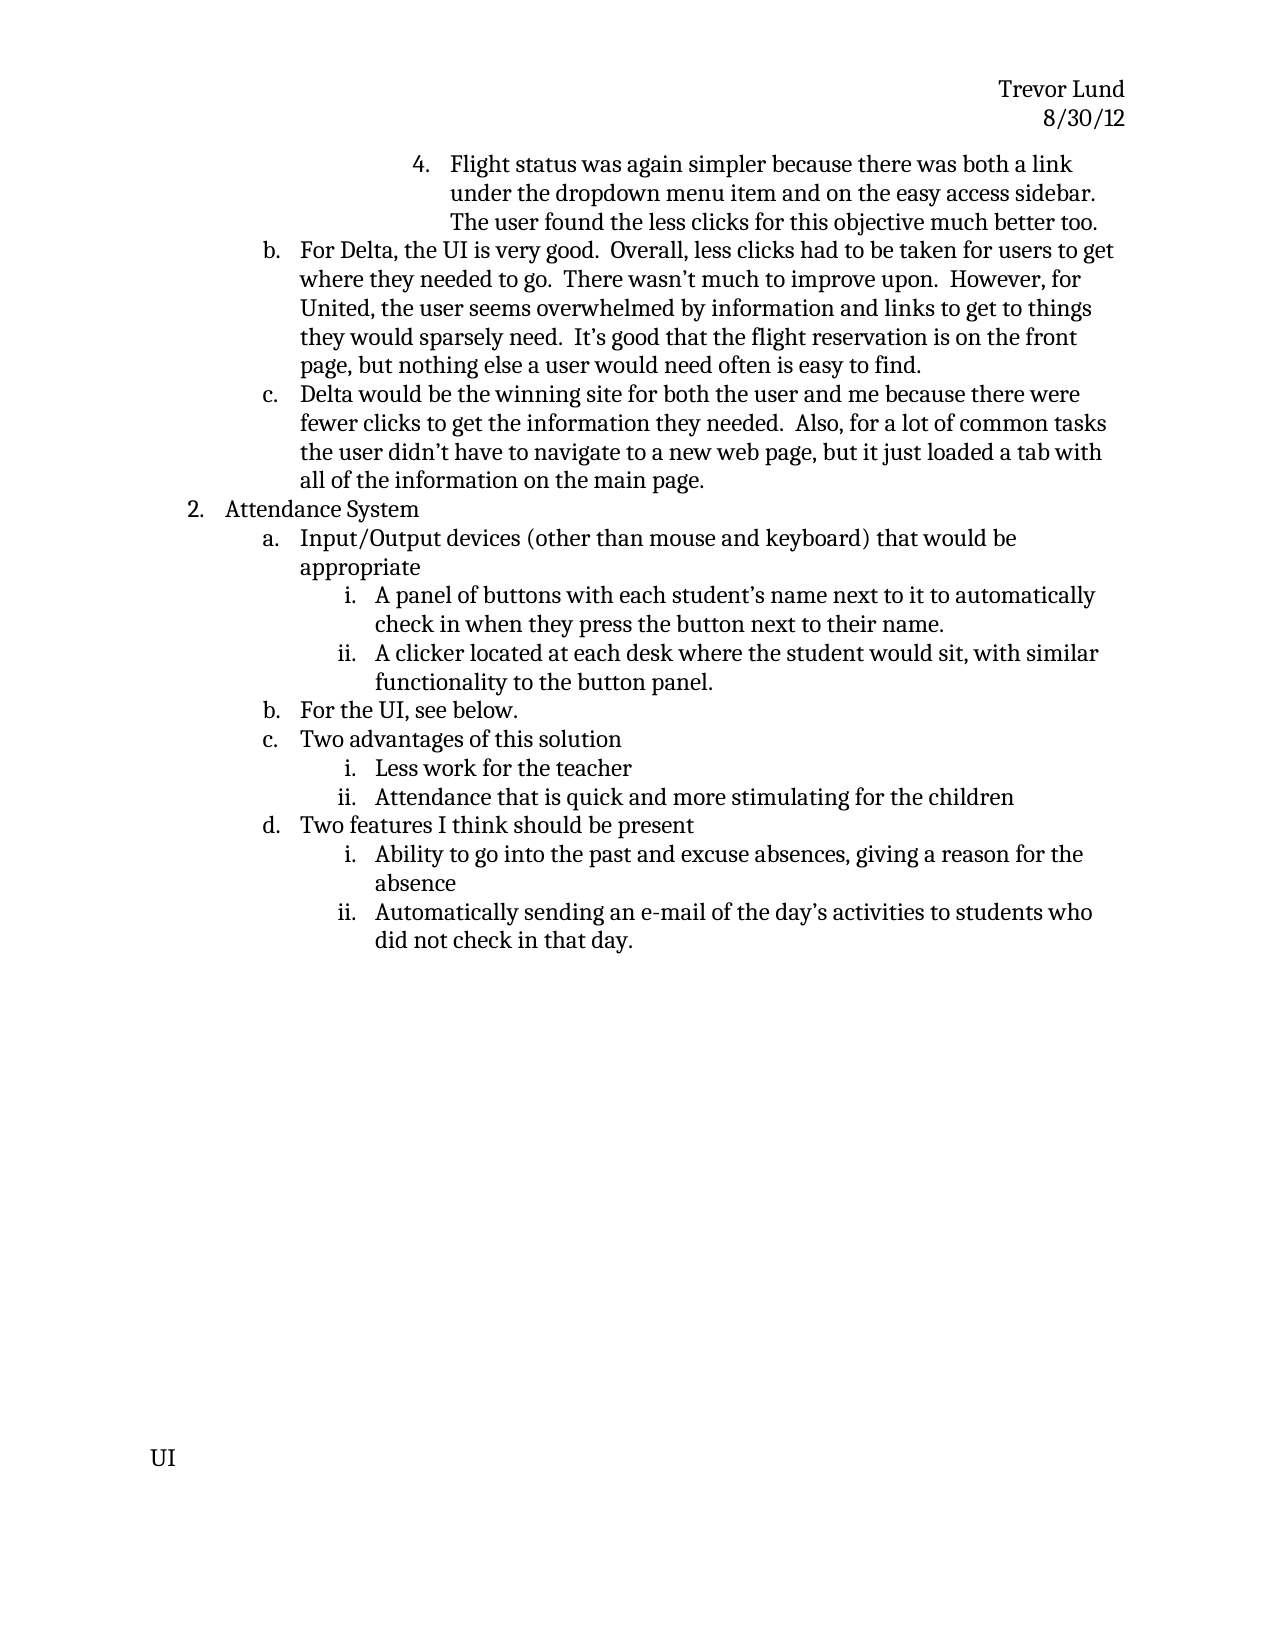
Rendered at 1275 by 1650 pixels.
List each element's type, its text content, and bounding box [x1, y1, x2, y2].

list Less work for the teacher [356, 754, 1125, 782]
list Two advantages of this solution [262, 725, 1125, 754]
text UI [150, 1444, 1125, 1472]
list Ability to go into the past and excuse absences, giving a reason for the absence [356, 840, 1125, 897]
list For the UI, see below. [262, 696, 1125, 725]
list Automatically sending an e-mail of the day’s activities to students who did not check in that day. [356, 897, 1125, 955]
list A panel of buttons with each student’s name next to it to automatically check in when they press the button next to their name. [356, 581, 1125, 639]
list For Delta, the UI is very good. Overall, less clicks had to be taken for users to get where they needed to go. There wasn’t much to improve upon. However, for United, the user seems overwhelmed by information and links to get to things they would sparsely need. It’s good that the flight reservation is on the front page, but nothing else a user would need often is easy to find. [262, 236, 1125, 380]
list Attendance that is quick and more stimulating for the children [356, 782, 1125, 811]
list Input/Output devices (other than mouse and keyboard) that would be appropriate [262, 524, 1125, 581]
list A clicker located at each desk where the student would sit, with similar functionality to the button panel. [356, 639, 1125, 696]
list Delta would be the winning site for both the user and me because there were fewer clicks to get the information they needed. Also, for a lot of common tasks the user didn’t have to navigate to a new web page, but it just loaded a tab with all of the information on the main page. [262, 380, 1125, 495]
list Attendance System [187, 495, 1125, 524]
list Two features I think should be present [262, 811, 1125, 840]
list Flight status was again simpler because there was both a link under the dropdown menu item and on the easy access sidebar. The user found the less clicks for this objective much better too. [412, 150, 1125, 236]
